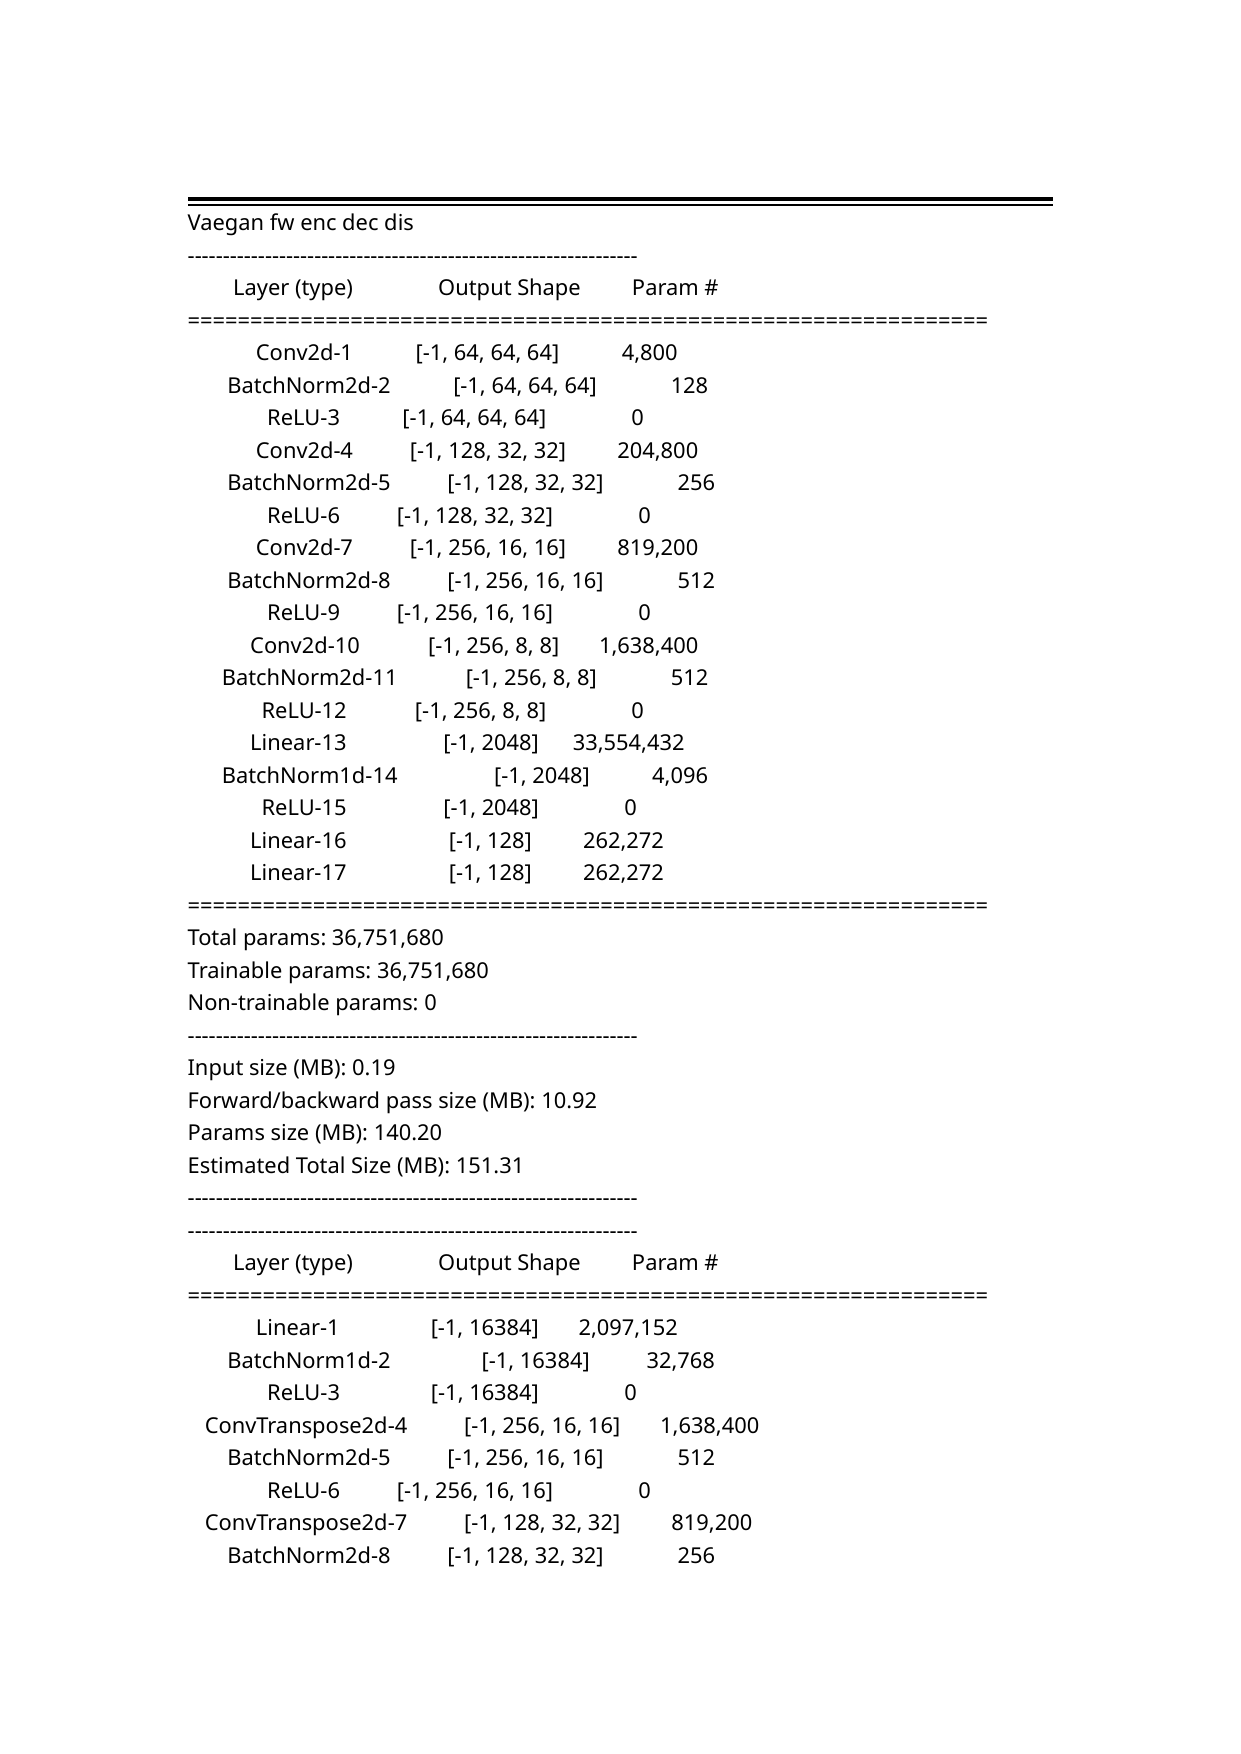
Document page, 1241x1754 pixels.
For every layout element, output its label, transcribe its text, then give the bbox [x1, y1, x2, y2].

text ReLU-6 [-1, 128, 32, 32] 0 [187, 498, 1053, 531]
text BatchNorm1d-14 [-1, 2048] 4,096 [187, 758, 1053, 791]
text BatchNorm2d-11 [-1, 256, 8, 8] 512 [187, 661, 1053, 693]
text BatchNorm2d-5 [-1, 128, 32, 32] 256 [187, 466, 1053, 498]
text Linear-1 [-1, 16384] 2,097,152 [187, 1311, 1053, 1343]
text BatchNorm2d-8 [-1, 256, 16, 16] 512 [187, 563, 1053, 596]
text ReLU-6 [-1, 256, 16, 16] 0 [187, 1473, 1053, 1506]
text Input size (MB): 0.19 [187, 1051, 1053, 1083]
text BatchNorm1d-2 [-1, 16384] 32,768 [187, 1343, 1053, 1376]
text Trainable params: 36,751,680 [187, 953, 1053, 986]
text Conv2d-10 [-1, 256, 8, 8] 1,638,400 [187, 628, 1053, 661]
text Total params: 36,751,680 [187, 921, 1053, 953]
text Linear-17 [-1, 128] 262,272 [187, 856, 1053, 888]
text ReLU-12 [-1, 256, 8, 8] 0 [187, 693, 1053, 726]
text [187, 238, 1053, 271]
text Linear-13 [-1, 2048] 33,554,432 [187, 726, 1053, 758]
text Non-trainable params: 0 [187, 986, 1053, 1018]
text Layer (type) Output Shape Param # [187, 271, 1053, 303]
text ================================================================ [187, 303, 1053, 336]
text ================================================================ [187, 1278, 1053, 1311]
text BatchNorm2d-5 [-1, 256, 16, 16] 512 [187, 1441, 1053, 1473]
text ================================================================ [187, 888, 1053, 921]
text Linear-16 [-1, 128] 262,272 [187, 823, 1053, 856]
text ConvTranspose2d-4 [-1, 256, 16, 16] 1,638,400 [187, 1408, 1053, 1441]
text BatchNorm2d-8 [-1, 128, 32, 32] 256 [187, 1538, 1053, 1571]
text ReLU-15 [-1, 2048] 0 [187, 791, 1053, 823]
text BatchNorm2d-2 [-1, 64, 64, 64] 128 [187, 368, 1053, 401]
text Conv2d-4 [-1, 128, 32, 32] 204,800 [187, 433, 1053, 466]
text ---------------------------------------------------------------- [187, 1018, 1053, 1051]
text ConvTranspose2d-7 [-1, 128, 32, 32] 819,200 [187, 1506, 1053, 1538]
text Vaegan fw enc dec dis [187, 206, 1053, 238]
text Conv2d-1 [-1, 64, 64, 64] 4,800 [187, 336, 1053, 368]
text ---------------------------------------------------------------- [187, 1213, 1053, 1246]
text ReLU-3 [-1, 64, 64, 64] 0 [187, 401, 1053, 433]
text ---------------------------------------------------------------- [187, 1181, 1053, 1213]
text Layer (type) Output Shape Param # [187, 1246, 1053, 1278]
text Estimated Total Size (MB): 151.31 [187, 1148, 1053, 1181]
text Conv2d-7 [-1, 256, 16, 16] 819,200 [187, 531, 1053, 563]
text Params size (MB): 140.20 [187, 1116, 1053, 1148]
text Forward/backward pass size (MB): 10.92 [187, 1083, 1053, 1116]
text ReLU-9 [-1, 256, 16, 16] 0 [187, 596, 1053, 628]
text ReLU-3 [-1, 16384] 0 [187, 1376, 1053, 1408]
